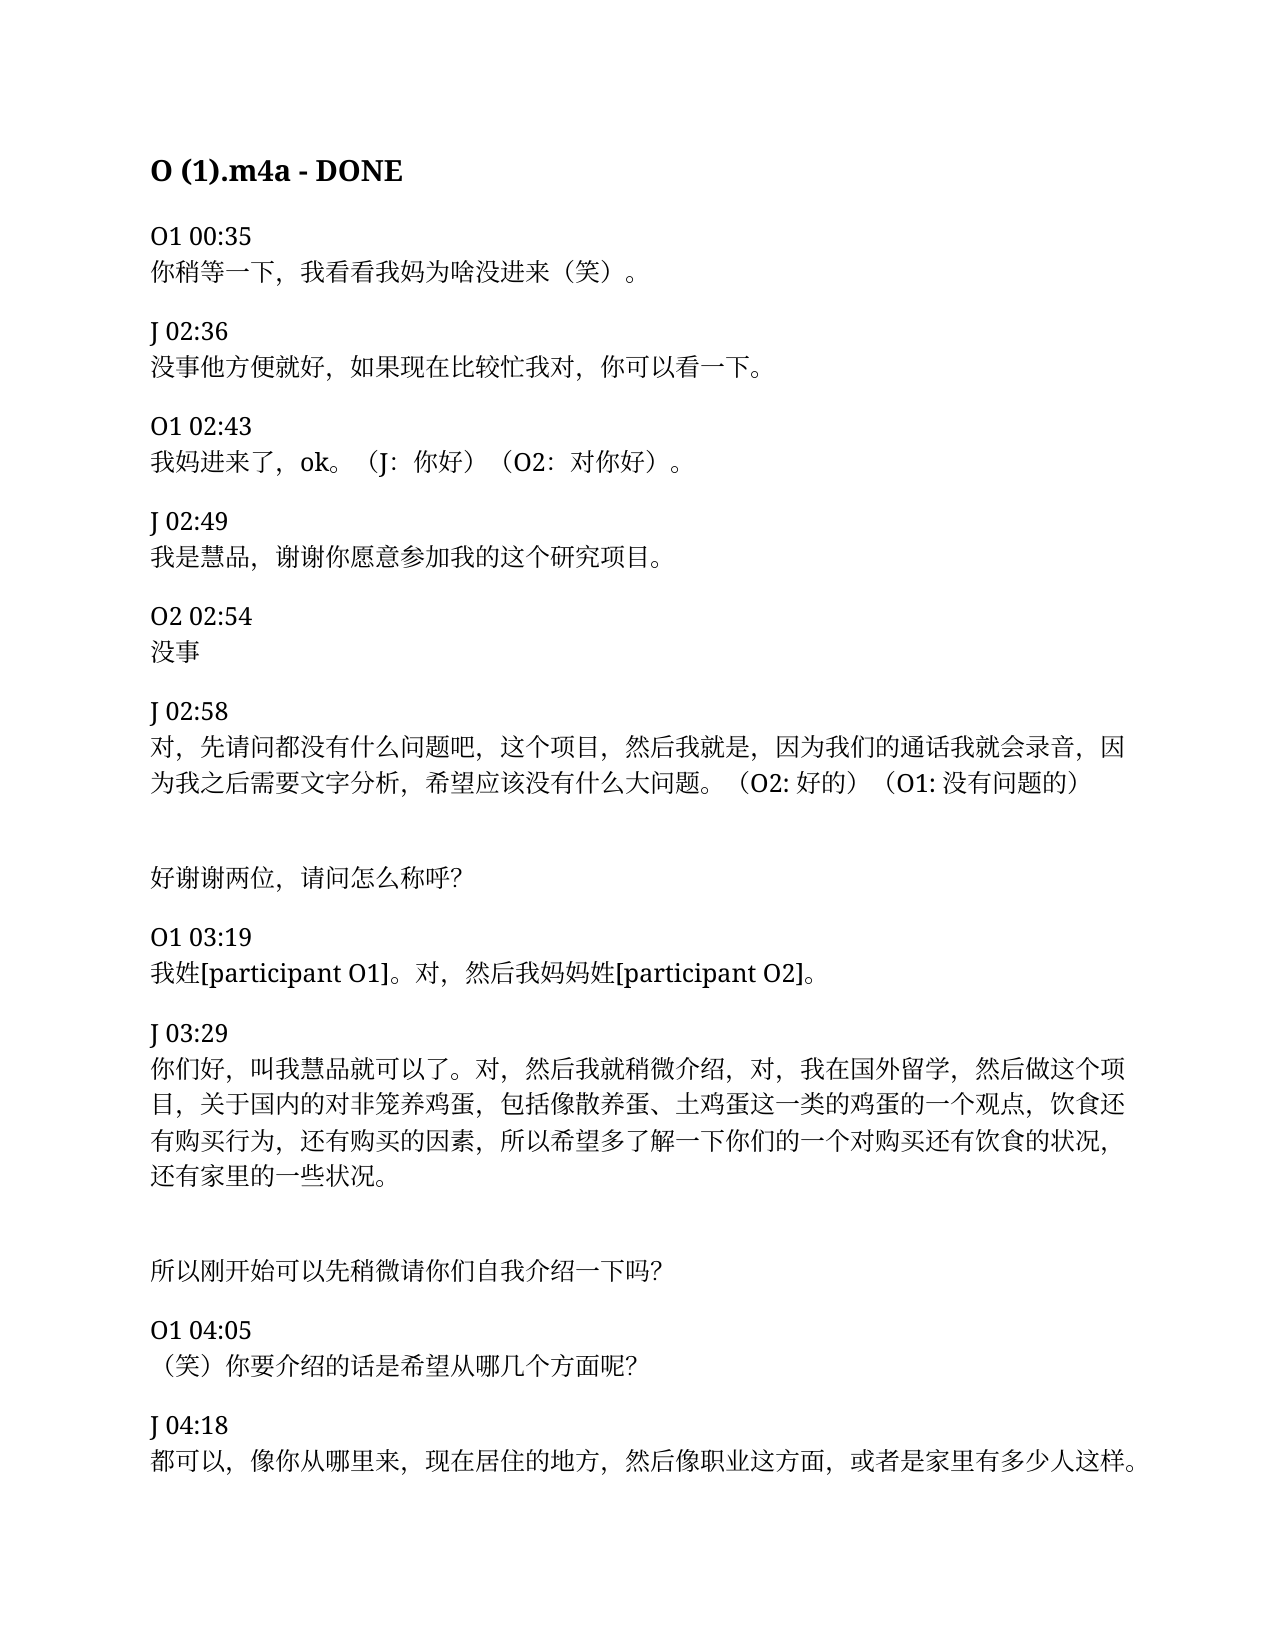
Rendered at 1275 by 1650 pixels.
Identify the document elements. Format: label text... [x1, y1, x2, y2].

text J 02:49 我是慧品，谢谢你愿意参加我的这个研究项目。 [150, 504, 1125, 574]
text O1 03:19 我姓[participant O1]。对，然后我妈妈姓[participant O2]。 [150, 920, 1125, 990]
subtitle O (1).m4a - DONE [150, 150, 1125, 190]
text 好谢谢两位，请问怎么称呼？ [150, 825, 1125, 895]
text J 02:58 对，先请问都没有什么问题吧，这个项目，然后我就是，因为我们的通话我就会录音，因为我之后需要文字分析，希望应该没有什么大问题。（O2: 好的）（O1: 没有问题的） [150, 694, 1125, 800]
text O1 00:35 你稍等一下，我看看我妈为啥没进来（笑）。 [150, 219, 1125, 289]
text J 04:18 都可以，像你从哪里来，现在居住的地方，然后像职业这方面，或者是家里有多少人这样。 [150, 1408, 1125, 1478]
text O1 02:43 我妈进来了，ok。（J：你好）（O2：对你好）。 [150, 409, 1125, 479]
text O1 04:05 （笑）你要介绍的话是希望从哪几个方面呢？ [150, 1313, 1125, 1383]
text J 02:36 没事他方便就好，如果现在比较忙我对，你可以看一下。 [150, 314, 1125, 384]
text 所以刚开始可以先稍微请你们自我介绍一下吗？ [150, 1218, 1125, 1288]
text J 03:29 你们好，叫我慧品就可以了。对，然后我就稍微介绍，对，我在国外留学，然后做这个项目，关于国内的对非笼养鸡蛋，包括像散养蛋、土鸡蛋这一类的鸡蛋的一个观点，饮食还有购买行为，还有购买的因素，所以希望多了解一下你们的一个对购买还有饮食的状况，还有家里的一些状况。 [150, 1015, 1125, 1193]
text O2 02:54 没事 [150, 599, 1125, 669]
